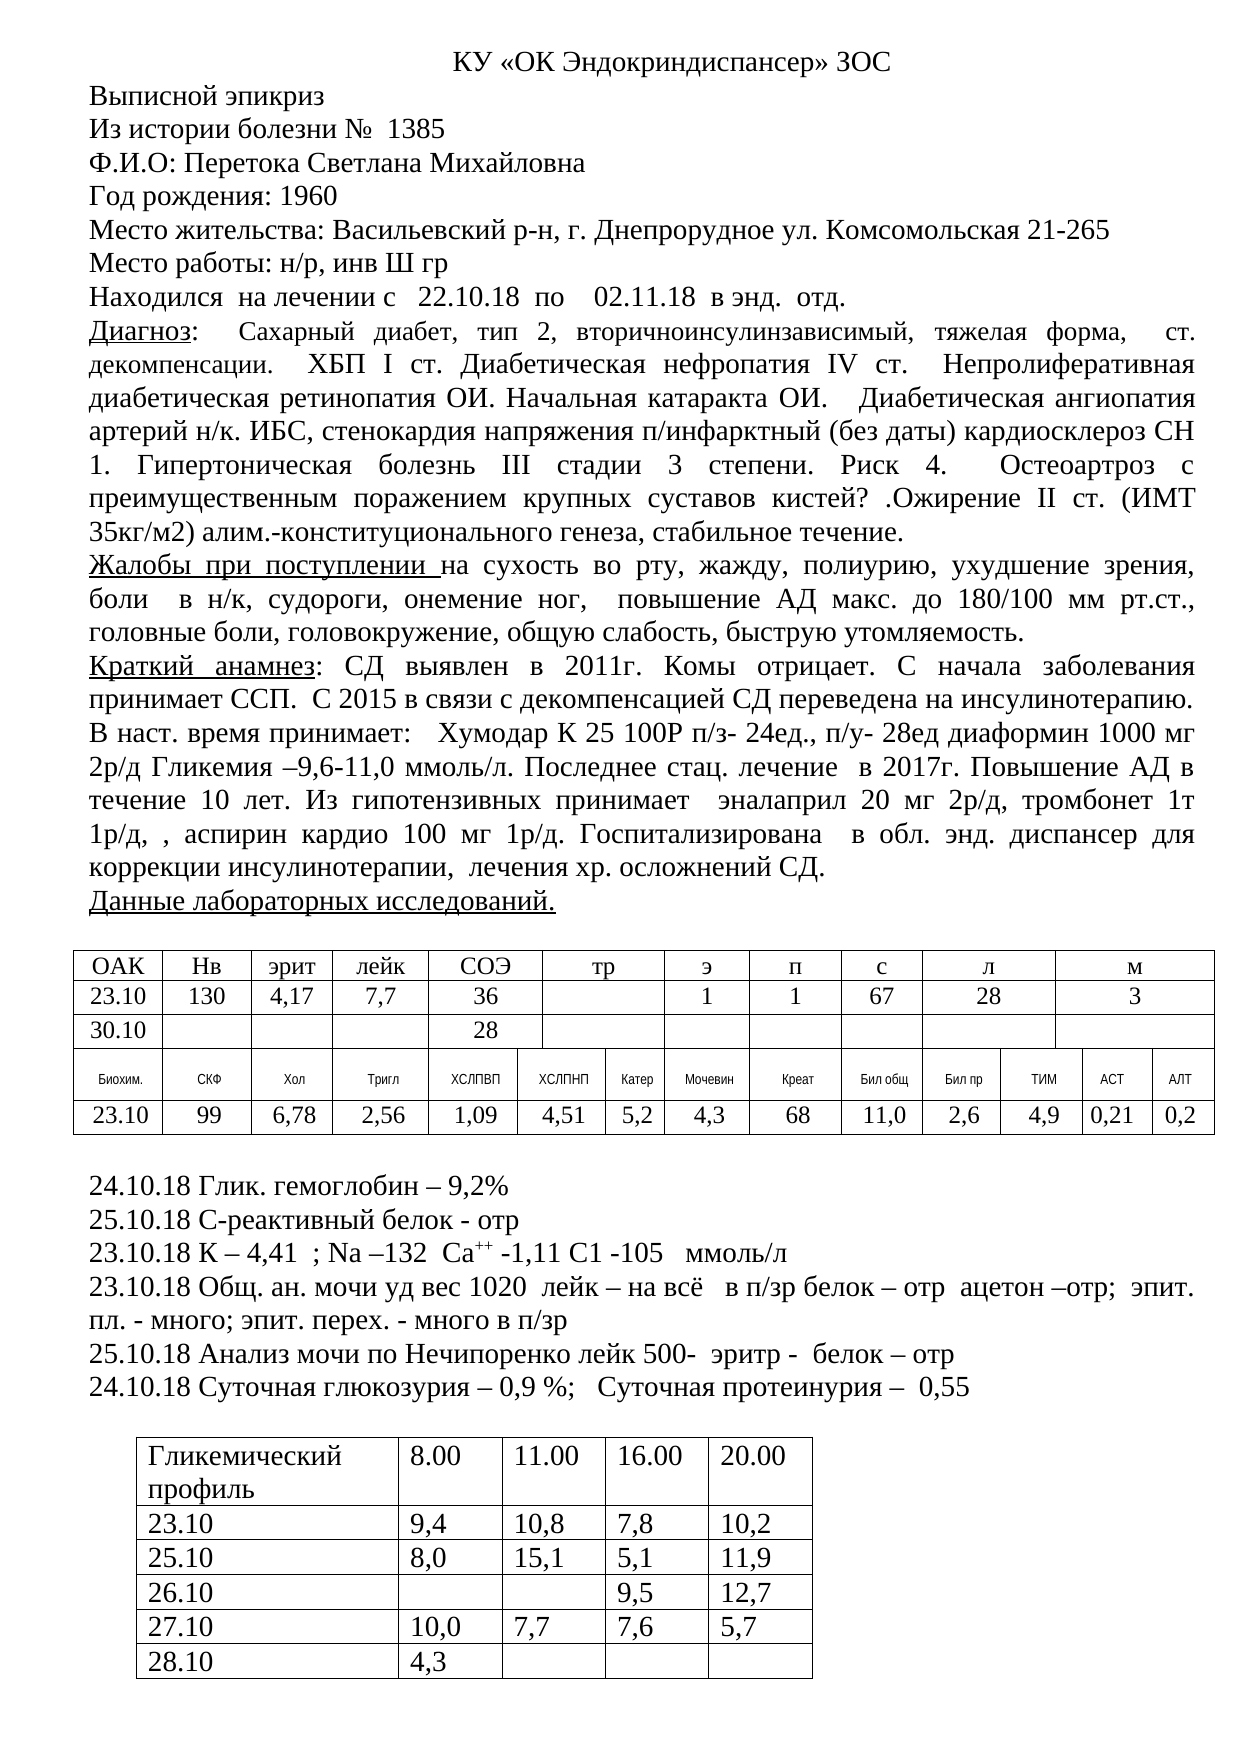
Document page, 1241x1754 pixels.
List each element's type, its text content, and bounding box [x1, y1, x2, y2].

table_header м [1056, 951, 1214, 980]
table_cell Бил общ [842, 1049, 922, 1099]
table_cell Мочевин [665, 1049, 749, 1099]
table_cell [503, 1575, 605, 1608]
table_cell 7,8 [606, 1506, 708, 1539]
table_header Нв [163, 951, 251, 980]
text Данные лабораторных исследований. [89, 883, 1196, 916]
table_cell ТИМ [1001, 1049, 1082, 1099]
table_cell 15,1 [503, 1540, 605, 1574]
text Год рождения: 1960 [89, 178, 1196, 212]
table_cell 12,7 [709, 1575, 812, 1608]
table_cell 7,7 [333, 981, 428, 1014]
table_cell 4,3 [665, 1101, 749, 1134]
table_header лейк [333, 951, 428, 980]
text 24.10.18 Глик. гемоглобин – 9,2% [89, 1168, 1196, 1202]
table_cell [1056, 1015, 1214, 1048]
table_cell 7,6 [606, 1610, 708, 1643]
table_cell 10,2 [709, 1506, 812, 1539]
table_cell 28 [429, 1015, 542, 1048]
table_cell Катер [606, 1049, 664, 1099]
table_cell 1 [665, 981, 749, 1014]
table_cell АСТ [1083, 1049, 1152, 1099]
table_cell 27.10 [137, 1610, 398, 1643]
text 25.10.18 Анализ мочи по Нечипоренко лейк 500- эритр - белок – отр [89, 1336, 1196, 1369]
table_cell [543, 981, 664, 1014]
table_cell 4,17 [252, 981, 332, 1014]
table_cell 7,7 [503, 1610, 605, 1643]
table_header 8.00 [399, 1438, 502, 1505]
table_cell 23.10 [137, 1506, 398, 1539]
text 24.10.18 Суточная глюкозурия – 0,9 %; Суточная протеинурия – 0,55 [89, 1369, 1196, 1403]
table_header л [923, 951, 1055, 980]
table_cell [543, 1015, 664, 1048]
table_cell 8,0 [399, 1540, 502, 1574]
table_cell 0,2 [1153, 1101, 1214, 1134]
subtitle Ф.И.О: Перетока Светлана Михайловна [89, 145, 1196, 178]
table_cell 4,3 [399, 1644, 502, 1678]
text 25.10.18 С-реактивный белок - отр [89, 1202, 1196, 1235]
table_cell 23.10 [74, 1101, 162, 1134]
table_cell ХСЛПВП [429, 1049, 517, 1099]
table_cell [163, 1015, 251, 1048]
text 23.10.18 К – 4,41 ; Nа –132 Са++ -1,11 С1 -105 ммоль/л [89, 1235, 1196, 1269]
table_cell Биохим. [74, 1049, 162, 1099]
table_cell 36 [429, 981, 542, 1014]
table_cell 130 [163, 981, 251, 1014]
table_header СОЭ [429, 951, 542, 980]
table_header Гликемический профиль [137, 1438, 398, 1505]
subtitle Из истории болезни № 1385 [89, 111, 1196, 145]
table_cell СКФ [163, 1049, 251, 1099]
table_cell Тригл [333, 1049, 428, 1099]
table_cell 0,21 [1083, 1101, 1152, 1134]
table_header ОАК [74, 951, 162, 980]
table_cell [842, 1015, 922, 1048]
table_cell 11,9 [709, 1540, 812, 1574]
table_cell 4,51 [518, 1101, 605, 1134]
table_cell [709, 1644, 812, 1678]
subtitle Выписной эпикриз [89, 78, 1202, 111]
table_cell [333, 1015, 428, 1048]
table_cell ХСЛПНП [518, 1049, 605, 1099]
table_cell 99 [163, 1101, 251, 1134]
table_header эрит [252, 951, 332, 980]
table_cell [252, 1015, 332, 1048]
table_cell [665, 1015, 749, 1048]
text Диагноз: Сахарный диабет, тип 2, вторичноинсулинзависимый, ст. ХБП I ст. Диабетическая нефропатия IV ст. Непролиферативная диабетическая ретинопатия ОИ. Начальная катаракта . Диабетическая ангиопатия артерий н/к. ИБС, стенокардия напряжения п/инфарктный (без даты) кардиосклероз СН 1. Гипертоническая болезнь III стадии 3 степени. Риск 4. Остеоартроз с преимущественным поражением крупных суставов кистей? .Ожирение II ст. (ИМТ 35кг/м2) алим.-конституционального генеза, стабильное течение. [89, 313, 1196, 547]
table_cell АЛТ [1153, 1049, 1214, 1099]
text В наст. время принимает: Хумодар К 25 100Р п/з- 24ед., п/у- 28ед диаформин 1000 мг 2р/д Гликемия –9,6-11,0 ммоль/л. Последнее стац. лечение в 2017г. Повышение АД в течение 10 лет. Из гипотензивных принимает эналаприл 20 мг 2р/д, тромбонет 1т 1р/д, , аспирин кардио 100 мг 1р/д. Госпитализирована в обл. энд. диспансер для коррекции инсулинотерапии, лечения хр. осложнений СД. [89, 715, 1196, 883]
table_cell 5,2 [606, 1101, 664, 1134]
table_cell [750, 1015, 841, 1048]
text Место жительства: Васильевский р-н, г. Днепрорудное ул. Комсомольская 21-265 [89, 212, 1196, 246]
subtitle 23.10.18 Общ. ан. мочи уд вес 1020 лейк – на всё в п/зр белок – отр ацетон –отр; эпит. пл. - много; эпит. перех. - много в п/зр [89, 1269, 1196, 1336]
text Краткий анамнез: СД выявлен в 2011г. Комы отрицает. С начала заболевания С 2015 в связи с декомпенсацией СД переведена на инсулинотерапию. [89, 648, 1196, 715]
table_cell 11,0 [842, 1101, 922, 1134]
table_cell Хол [252, 1049, 332, 1099]
table_cell Бил пр [923, 1049, 1000, 1099]
table_cell [503, 1644, 605, 1678]
table_cell 10,0 [399, 1610, 502, 1643]
table_cell 4,9 [1001, 1101, 1082, 1134]
text на лечении с 22.10.18 по 02.11.18 в отд. [89, 279, 1196, 313]
table_header п [750, 951, 841, 980]
table_cell 10,8 [503, 1506, 605, 1539]
table_cell 67 [842, 981, 922, 1014]
table_header э [665, 951, 749, 980]
table_cell 28 [923, 981, 1055, 1014]
table_cell 26.10 [137, 1575, 398, 1608]
table_header 16.00 [606, 1438, 708, 1505]
table_cell 2,56 [333, 1101, 428, 1134]
text Жалобы при поступлении на сухость во рту, жажду, полиурию, ухудшение зрения, боли в н/к, судороги, онемение ног, повышение АД макс. до 180/100 мм рт.ст., головные боли, головокружение, общую слабость, быструю утомляемость. [89, 547, 1196, 648]
table_cell [399, 1575, 502, 1608]
table_cell 5,1 [606, 1540, 708, 1574]
table_cell [606, 1644, 708, 1678]
table_header 20.00 [709, 1438, 812, 1505]
table_cell 3 [1056, 981, 1214, 1014]
table_cell 1,09 [429, 1101, 517, 1134]
table_cell 1 [750, 981, 841, 1014]
table_cell 6,78 [252, 1101, 332, 1134]
table_header с [842, 951, 922, 980]
table_header 11.00 [503, 1438, 605, 1505]
table_cell 2,6 [923, 1101, 1000, 1134]
table_cell 28.10 [137, 1644, 398, 1678]
table_cell 30.10 [74, 1015, 162, 1048]
table_cell [923, 1015, 1055, 1048]
table_cell 9,4 [399, 1506, 502, 1539]
text Место работы: н/р, инв Ш гр [89, 246, 1196, 279]
table_cell 5,7 [709, 1610, 812, 1643]
table_cell 25.10 [137, 1540, 398, 1574]
table_cell 9,5 [606, 1575, 708, 1608]
table_cell Креат [750, 1049, 841, 1099]
table_cell 68 [750, 1101, 841, 1134]
table_cell 23.10 [74, 981, 162, 1014]
table_header тр [543, 951, 664, 980]
